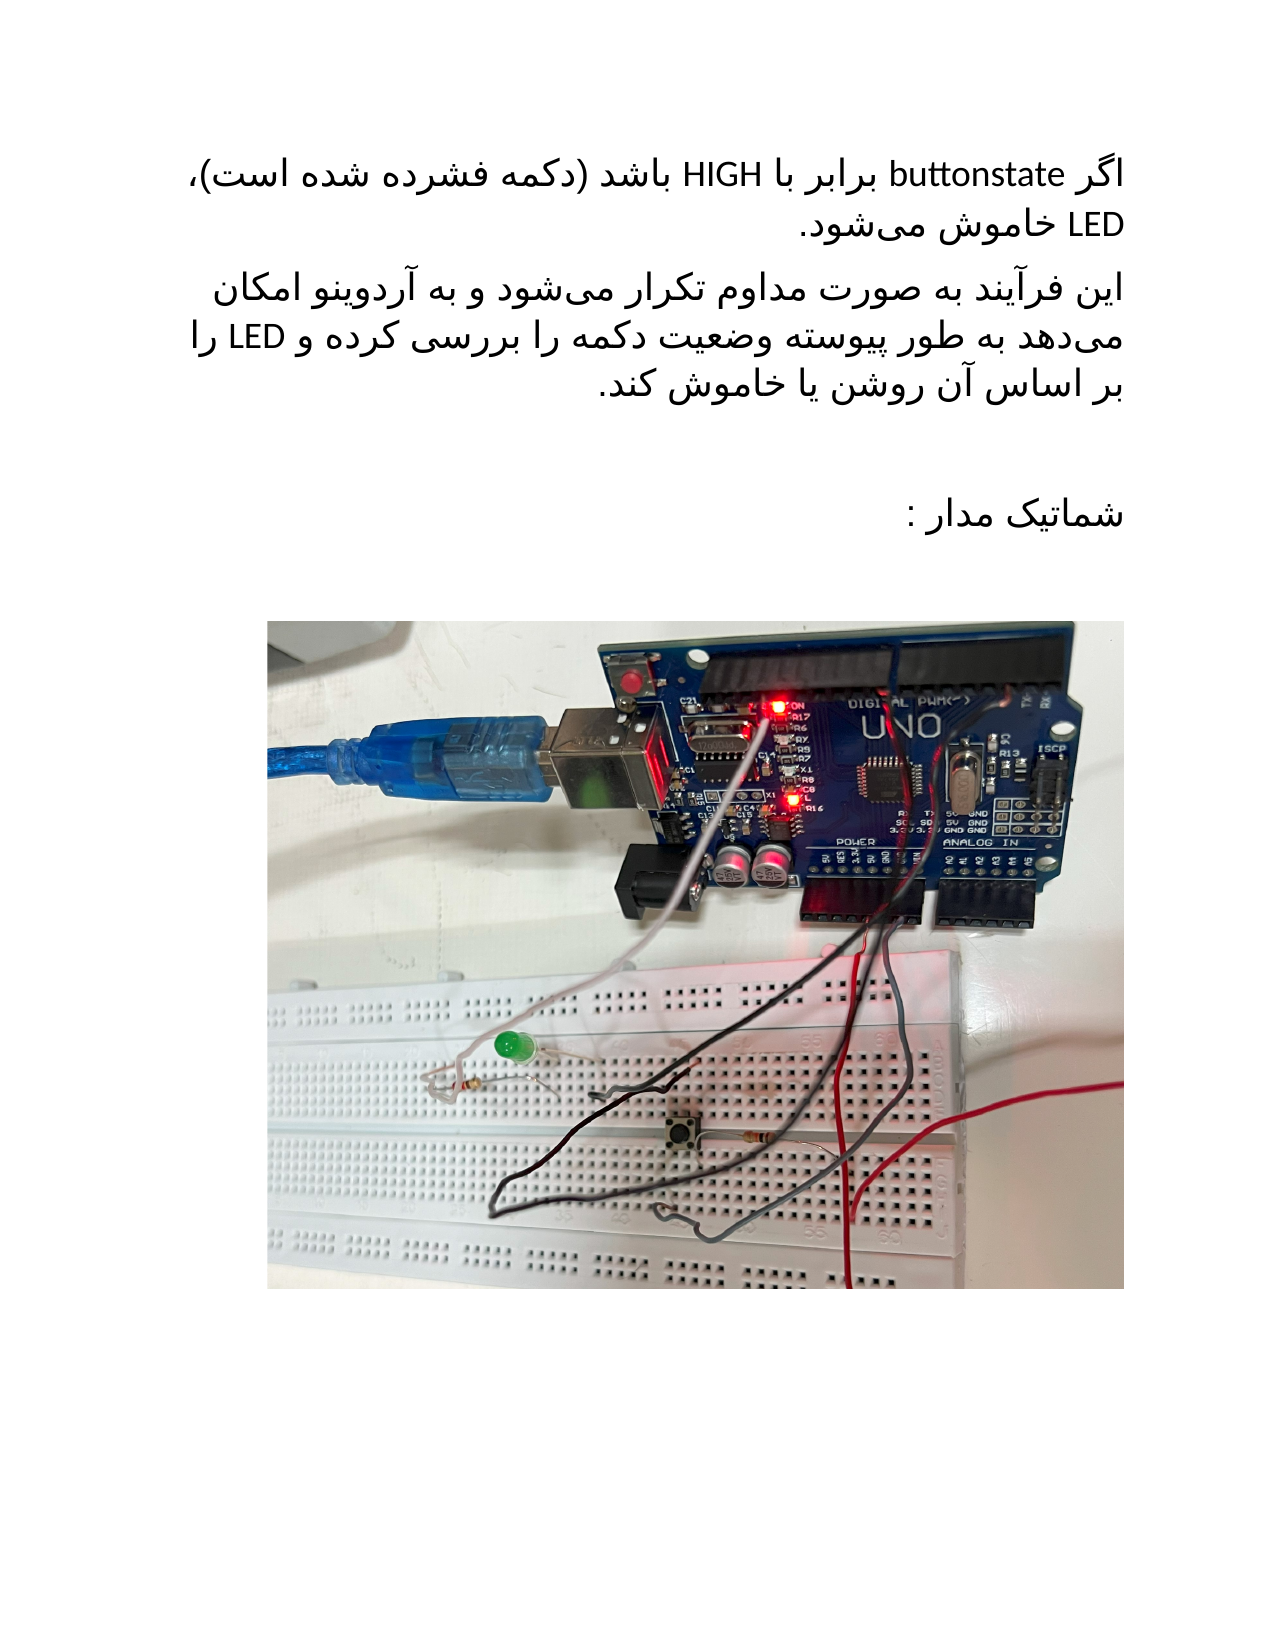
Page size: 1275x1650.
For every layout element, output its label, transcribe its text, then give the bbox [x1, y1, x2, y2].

text اگر buttonstate برابر با HIGH باشد (دکمه فشرده شده است)، LED خاموش می‌شود. [150, 150, 1125, 245]
text این فرآیند به صورت مداوم تکرار می‌شود و به آردوینو امکان می‌دهد به طور پیوسته وضعیت دکمه را بررسی کرده و LED را بر اساس آن روشن یا خاموش کند. [150, 266, 1125, 404]
picture [267, 621, 1124, 1289]
text شماتیک مدار : [150, 491, 1125, 534]
